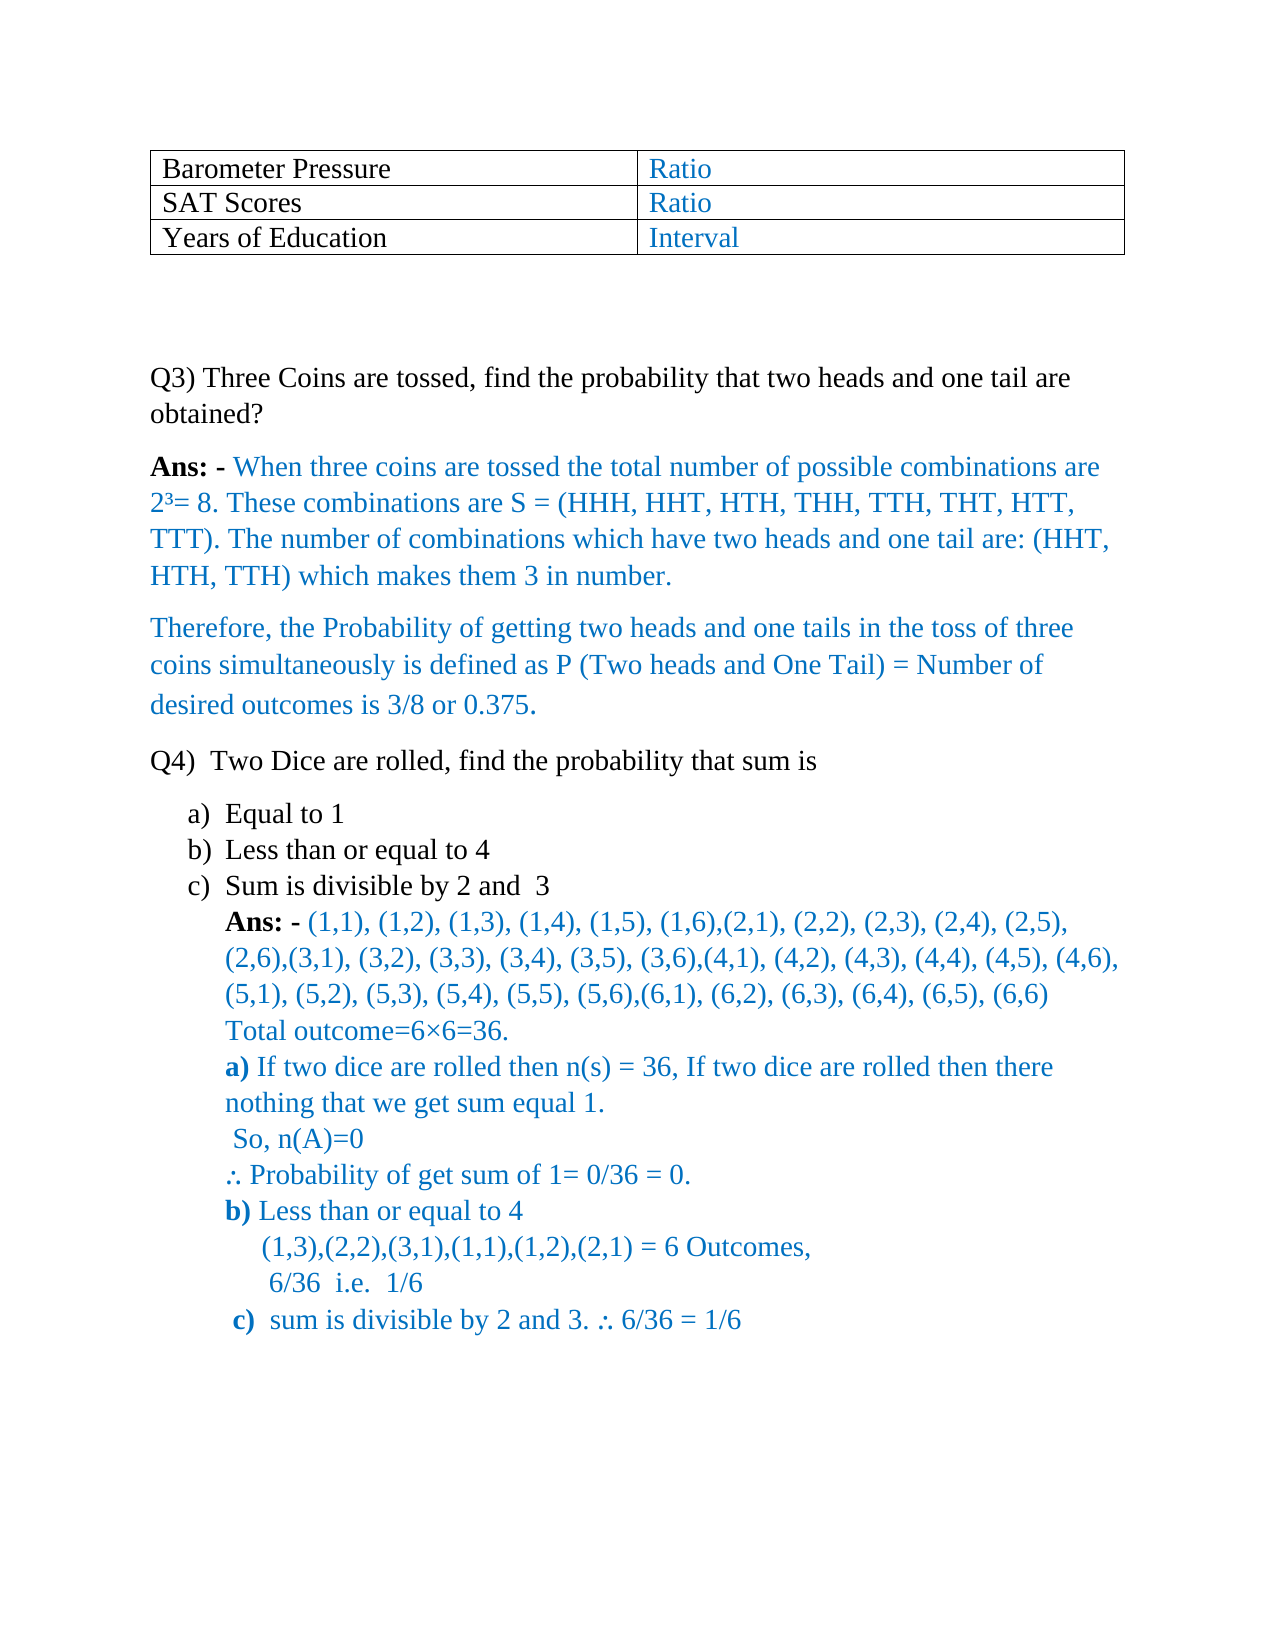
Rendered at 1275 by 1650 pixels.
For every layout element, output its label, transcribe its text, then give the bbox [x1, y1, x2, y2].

list 6/36 i.e. 1/6 [225, 1266, 1125, 1299]
list Total outcome=6×6=36. [225, 1013, 1125, 1046]
text Q3) Three Coins are tossed, find the probability that two heads and one tail are obtained? [150, 360, 1125, 430]
text Ans: - When three coins are tossed the total number of possible combinations are 2³= 8. These combinations are S = (HHH, HHT, HTH, THH, TTH, THT, HTT, TTT). The number of combinations which have two heads and one tail are: (HHT, HTH, TTH) which makes them 3 in number. [150, 449, 1125, 591]
list a) If two dice are rolled then n(s) = 36, If two dice are rolled then there nothing that we get sum equal 1. [225, 1049, 1125, 1118]
list Sum is divisible by 2 and 3 [187, 868, 1125, 902]
table_cell Years of Education [151, 220, 637, 254]
table_cell Interval [638, 220, 1124, 254]
list Equal to 1 [187, 796, 1125, 829]
list So, n(A)=0 [225, 1121, 1125, 1154]
table_cell SAT Scores [151, 186, 637, 219]
list ⸫ Probability of get sum of 1= 0/36 = 0. [225, 1157, 1125, 1191]
list Ans: - (1,1), (1,2), (1,3), (1,4), (1,5), (1,6),(2,1), (2,2), (2,3), (2,4), (2,5), (2,6),(3,1), (3,2), (3,3), (3,4), (3,5), (3,6),(4,1), (4,2), (4,3), (4,4), (4,5), (4,6),(5,1), (5,2), (5,3), (5,4), (5,5), (5,6),(6,1), (6,2), (6,3), (6,4), (6,5), (6,6) [225, 904, 1125, 1010]
table_cell Ratio [638, 151, 1124, 184]
list c) sum is divisible by 2 and 3. ⸫ 6/36 = 1/6 [225, 1302, 1125, 1335]
list b) Less than or equal to 4 [225, 1193, 1125, 1227]
table_cell Barometer Pressure [151, 151, 637, 184]
table_cell Ratio [638, 186, 1124, 219]
list Less than or equal to 4 [187, 832, 1125, 865]
list (1,3),(2,2),(3,1),(1,1),(1,2),(2,1) = 6 Outcomes, [225, 1229, 1125, 1263]
text Q4) Two Dice are rolled, find the probability that sum is [150, 743, 1125, 776]
text Therefore, the Probability of getting two heads and one tails in the toss of three coins simultaneously is defined as P (Two heads and One Tail) = Number of desired outcomes is 3/8 or 0.375. [150, 611, 1125, 723]
